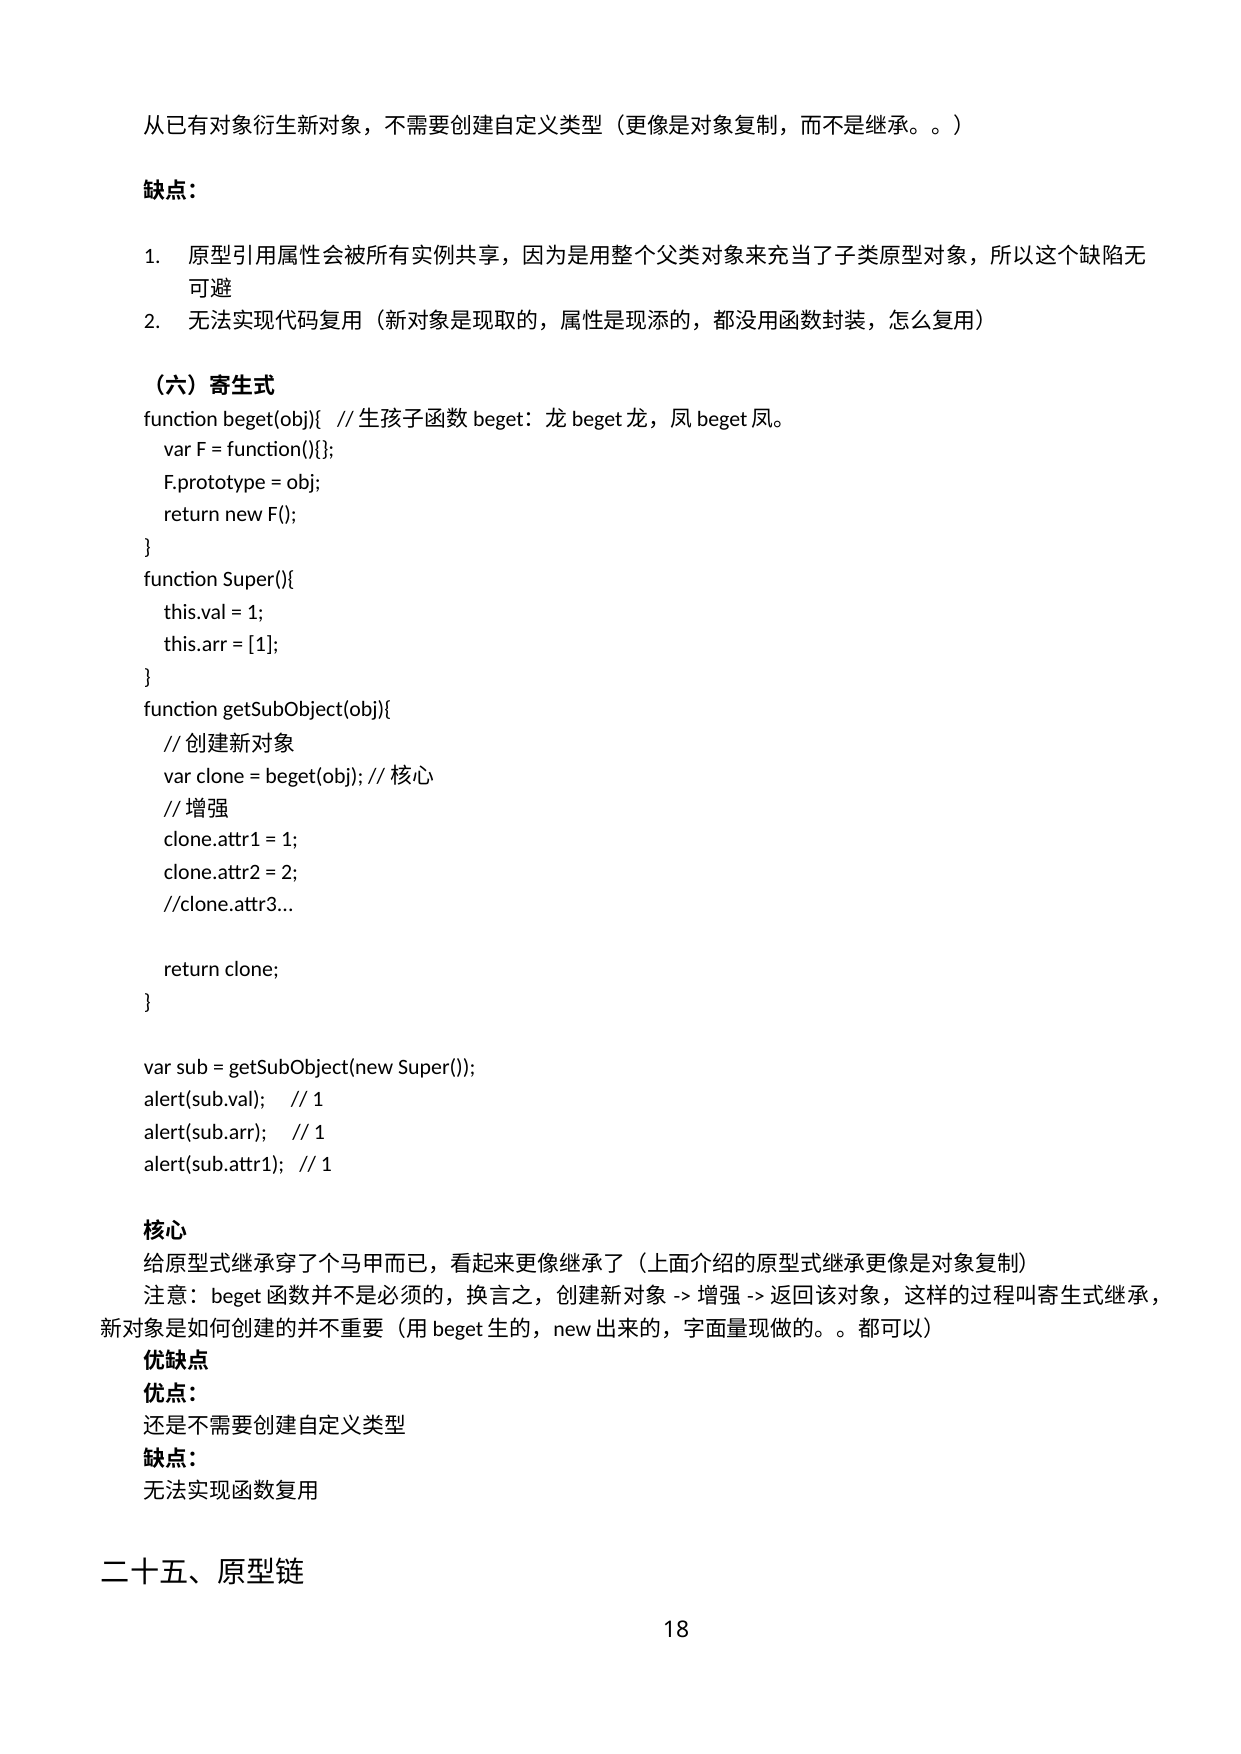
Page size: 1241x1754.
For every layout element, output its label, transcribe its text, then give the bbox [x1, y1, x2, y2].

text alert(sub.arr); // 1 [100, 1115, 1150, 1148]
text this.val = 1; [100, 595, 1150, 628]
text } [100, 985, 1150, 1018]
text 从已有对象衍生新对象，不需要创建自定义类型（更像是对象复制，而不是继承。。） [100, 108, 1150, 140]
text // 创建新对象 [100, 725, 1150, 758]
text 还是不需要创建自定义类型 [100, 1408, 1150, 1440]
text alert(sub.val); // 1 [100, 1083, 1150, 1115]
text 注意：beget函数并不是必须的，换言之，创建新对象 -> 增强 -> 返回该对象，这样的过程叫寄生式继承，新对象是如何创建的并不重要（用beget生的，new出来的，字面量现做的。。都可以） [100, 1278, 1150, 1343]
text clone.attr2 = 2; [100, 855, 1150, 888]
text //clone.attr3... [100, 888, 1150, 920]
text function Super(){ [100, 563, 1150, 595]
list 寄生式 [100, 368, 1150, 400]
text 给原型式继承穿了个马甲而已，看起来更像继承了（上面介绍的原型式继承更像是对象复制） [100, 1245, 1150, 1278]
text F.prototype = obj; [100, 465, 1150, 498]
text 优缺点 [100, 1343, 1150, 1375]
text 核心 [100, 1213, 1150, 1245]
text var F = function(){}; [100, 433, 1150, 465]
text } [100, 530, 1150, 563]
text function getSubObject(obj){ [100, 693, 1150, 725]
list 无法实现代码复用（新对象是现取的，属性是现添的，都没用函数封装，怎么复用） [144, 303, 1150, 335]
text 缺点： [100, 1440, 1150, 1473]
list 原型链 [100, 1538, 1150, 1603]
text this.arr = [1]; [100, 628, 1150, 660]
text 优点： [100, 1375, 1150, 1408]
text var sub = getSubObject(new Super()); [100, 1050, 1150, 1083]
text 无法实现函数复用 [100, 1473, 1150, 1505]
text return new F(); [100, 498, 1150, 530]
text } [100, 660, 1150, 693]
text alert(sub.attr1); // 1 [100, 1148, 1150, 1180]
text // 增强 [100, 790, 1150, 823]
text 缺点： [100, 173, 1150, 205]
text clone.attr1 = 1; [100, 823, 1150, 855]
text function beget(obj){ // 生孩子函数 beget：龙beget龙，凤beget凤。 [100, 400, 1150, 433]
text var clone = beget(obj); // 核心 [100, 758, 1150, 790]
text return clone; [100, 953, 1150, 985]
list 原型引用属性会被所有实例共享，因为是用整个父类对象来充当了子类原型对象，所以这个缺陷无可避 [144, 238, 1150, 303]
